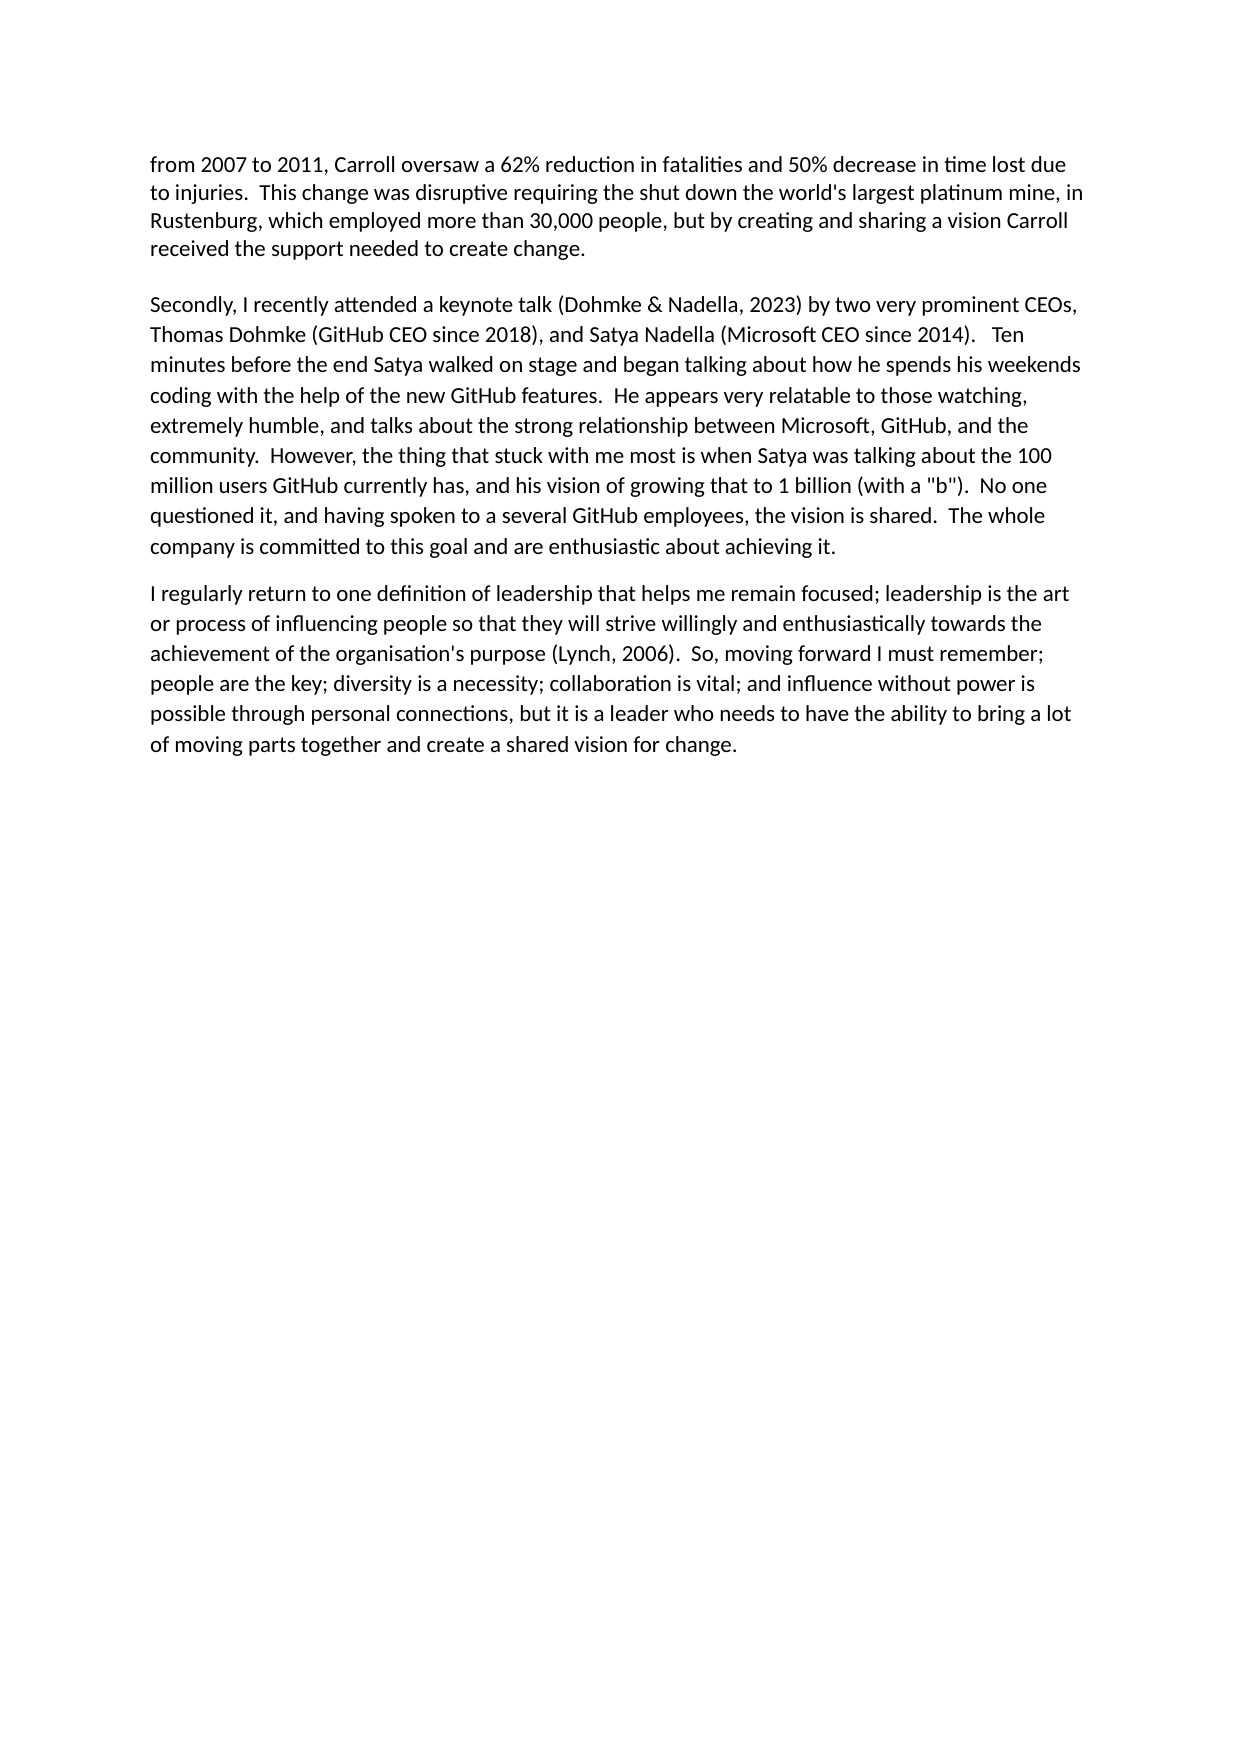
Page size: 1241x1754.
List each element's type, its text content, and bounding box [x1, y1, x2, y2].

text I regularly return to one definition of leadership that helps me remain focused; leadership is the art or process of influencing people so that they will strive willingly and enthusiastically towards the achievement of the organisation's purpose (Lynch, 2006). So, moving forward I must remember; people are the key; diversity is a necessity; collaboration is vital; and influence without power is possible through personal connections, but it is a leader who needs to have the ability to bring a lot of moving parts together and create a shared vision for change. [150, 579, 1090, 758]
